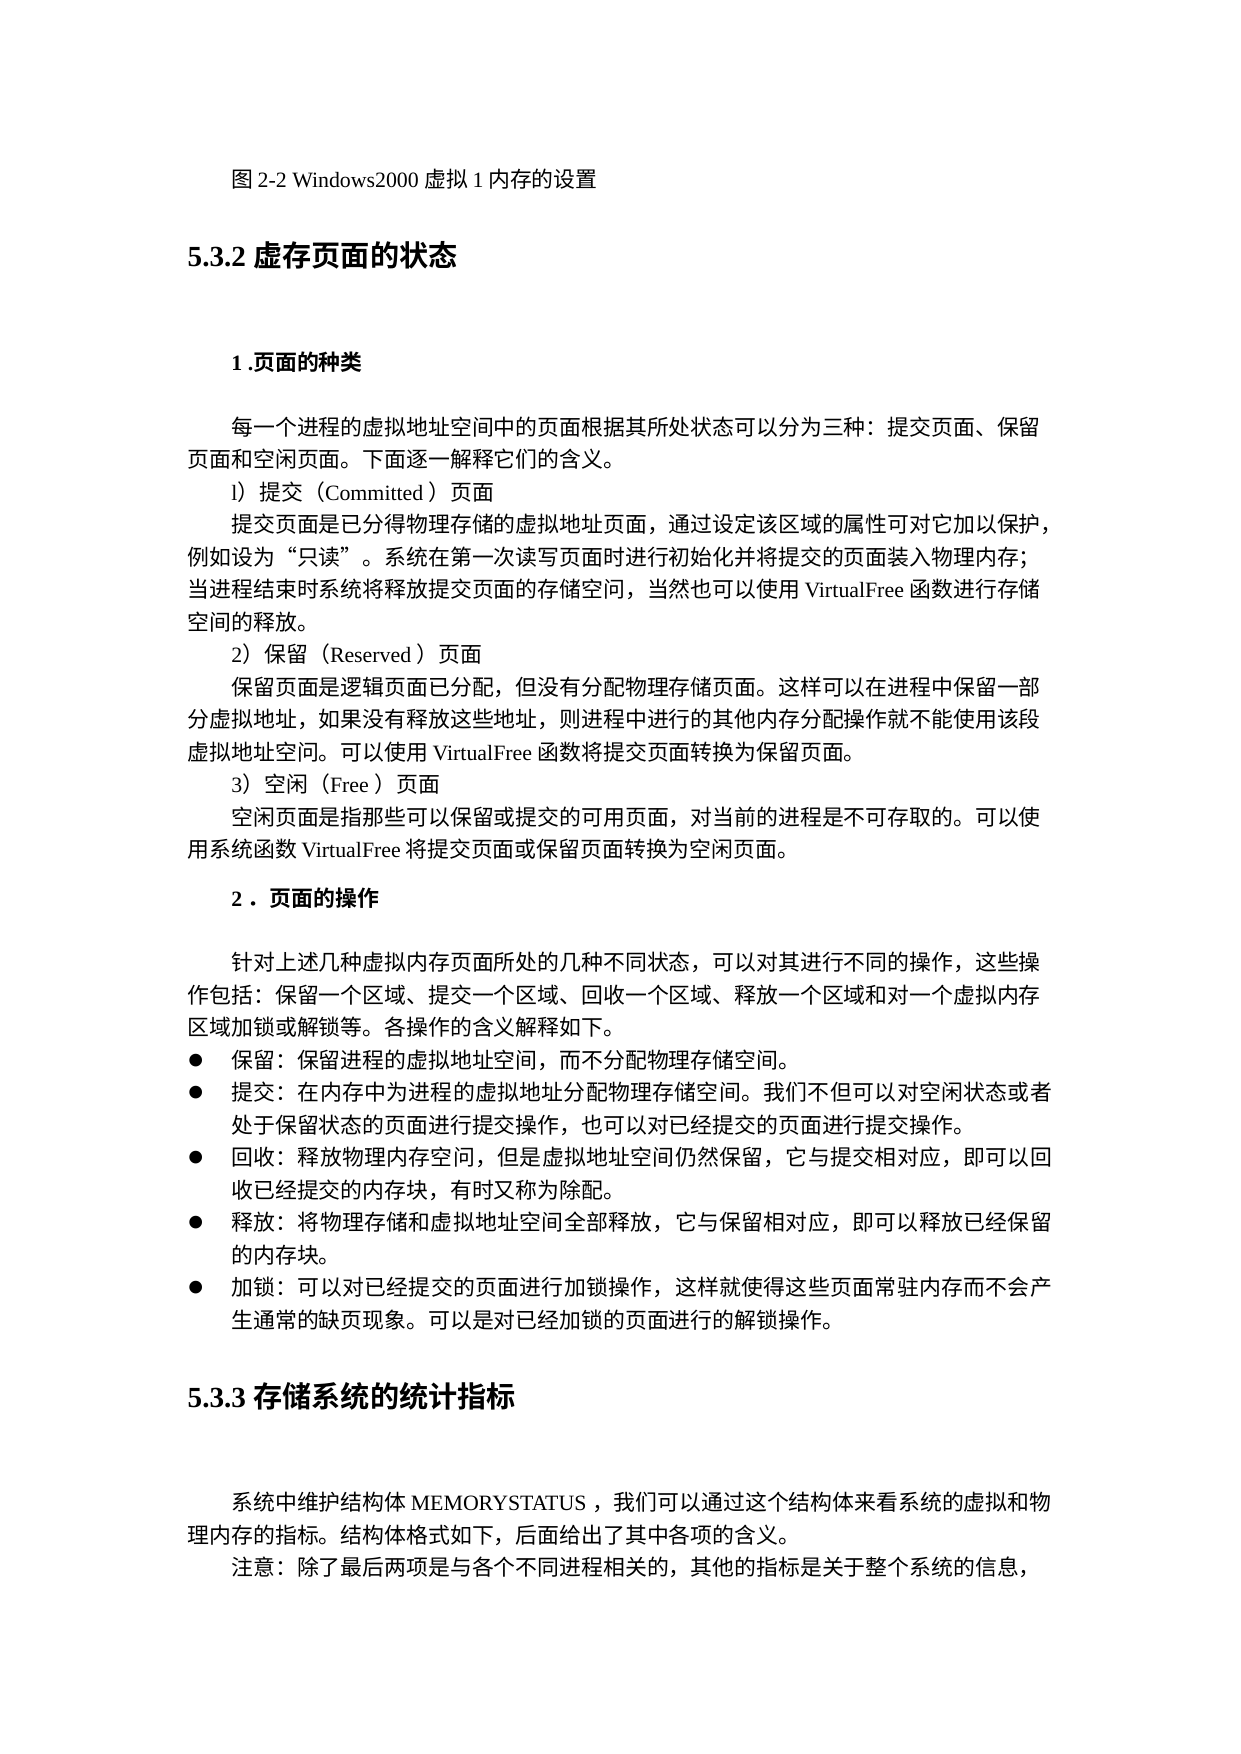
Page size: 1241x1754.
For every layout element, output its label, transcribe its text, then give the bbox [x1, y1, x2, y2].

list 提交：在内存中为进程的虚拟地址分配物理存储空间。我们不但可以对空闲状态或者处于保留状态的页面进行提交操作，也可以对已经提交的页面进行提交操作。 [187, 1075, 1053, 1140]
text 1 .页面的种类 [231, 344, 1053, 377]
list 加锁：可以对已经提交的页面进行加锁操作，这样就使得这些页面常驻内存而不会产生通常的缺页现象。可以是对已经加锁的页面进行的解锁操作。 [187, 1270, 1053, 1335]
text 2 ．页面的操作 [231, 880, 1053, 913]
text 针对上述几种虚拟内存页面所处的几种不同状态，可以对其进行不同的操作，这些操作包括：保留一个区域、提交一个区域、回收一个区域、释放一个区域和对一个虚拟内存区域加锁或解锁等。各操作的含义解释如下。 [187, 945, 1053, 1042]
text 5.3.2 虚存页面的状态 [187, 222, 1053, 287]
text l）提交（Committed ）页面 [187, 474, 1053, 507]
list 释放：将物理存储和虚拟地址空间全部释放，它与保留相对应，即可以释放已经保留的内存块。 [187, 1205, 1053, 1270]
list 保留：保留进程的虚拟地址空间，而不分配物理存储空间。 [187, 1042, 1053, 1075]
text 2）保留（Reserved ）页面 [187, 637, 1053, 669]
text 3）空闲（Free ）页面 [187, 767, 1053, 799]
list 回收：释放物理内存空问，但是虚拟地址空间仍然保留，它与提交相对应，即可以回收已经提交的内存块，有时又称为除配。 [187, 1140, 1053, 1205]
text 提交页面是已分得物理存储的虚拟地址页面，通过设定该区域的属性可对它加以保护，例如设为“只读”。系统在第一次读写页面时进行初始化并将提交的页面装入物理内存；当进程结束时系统将释放提交页面的存储空问，当然也可以使用VirtualFree 函数进行存储空间的释放。 [187, 507, 1053, 637]
text 每一个进程的虚拟地址空间中的页面根据其所处状态可以分为三种：提交页面、保留页面和空闲页面。下面逐一解释它们的含义。 [187, 409, 1053, 474]
text 系统中维护结构体MEMORYSTATUS ，我们可以通过这个结构体来看系统的虚拟和物理内存的指标。结构体格式如下，后面给出了其中各项的含义。 [187, 1485, 1053, 1550]
text 空闲页面是指那些可以保留或提交的可用页面，对当前的进程是不可存取的。可以使用系统函数VirtualFree将提交页面或保留页面转换为空闲页面。 [187, 799, 1053, 864]
text 保留页面是逻辑页面已分配，但没有分配物理存储页面。这样可以在进程中保留一部分虚拟地址，如果没有释放这些地址，则进程中进行的其他内存分配操作就不能使用该段虚拟地址空问。可以使用VirtualFree 函数将提交页面转换为保留页面。 [187, 669, 1053, 767]
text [187, 1550, 1053, 1582]
text 5.3.3 存储系统的统计指标 [187, 1362, 1053, 1427]
text 图2-2 Windows2000 虚拟1内存的设置 [187, 162, 1053, 194]
